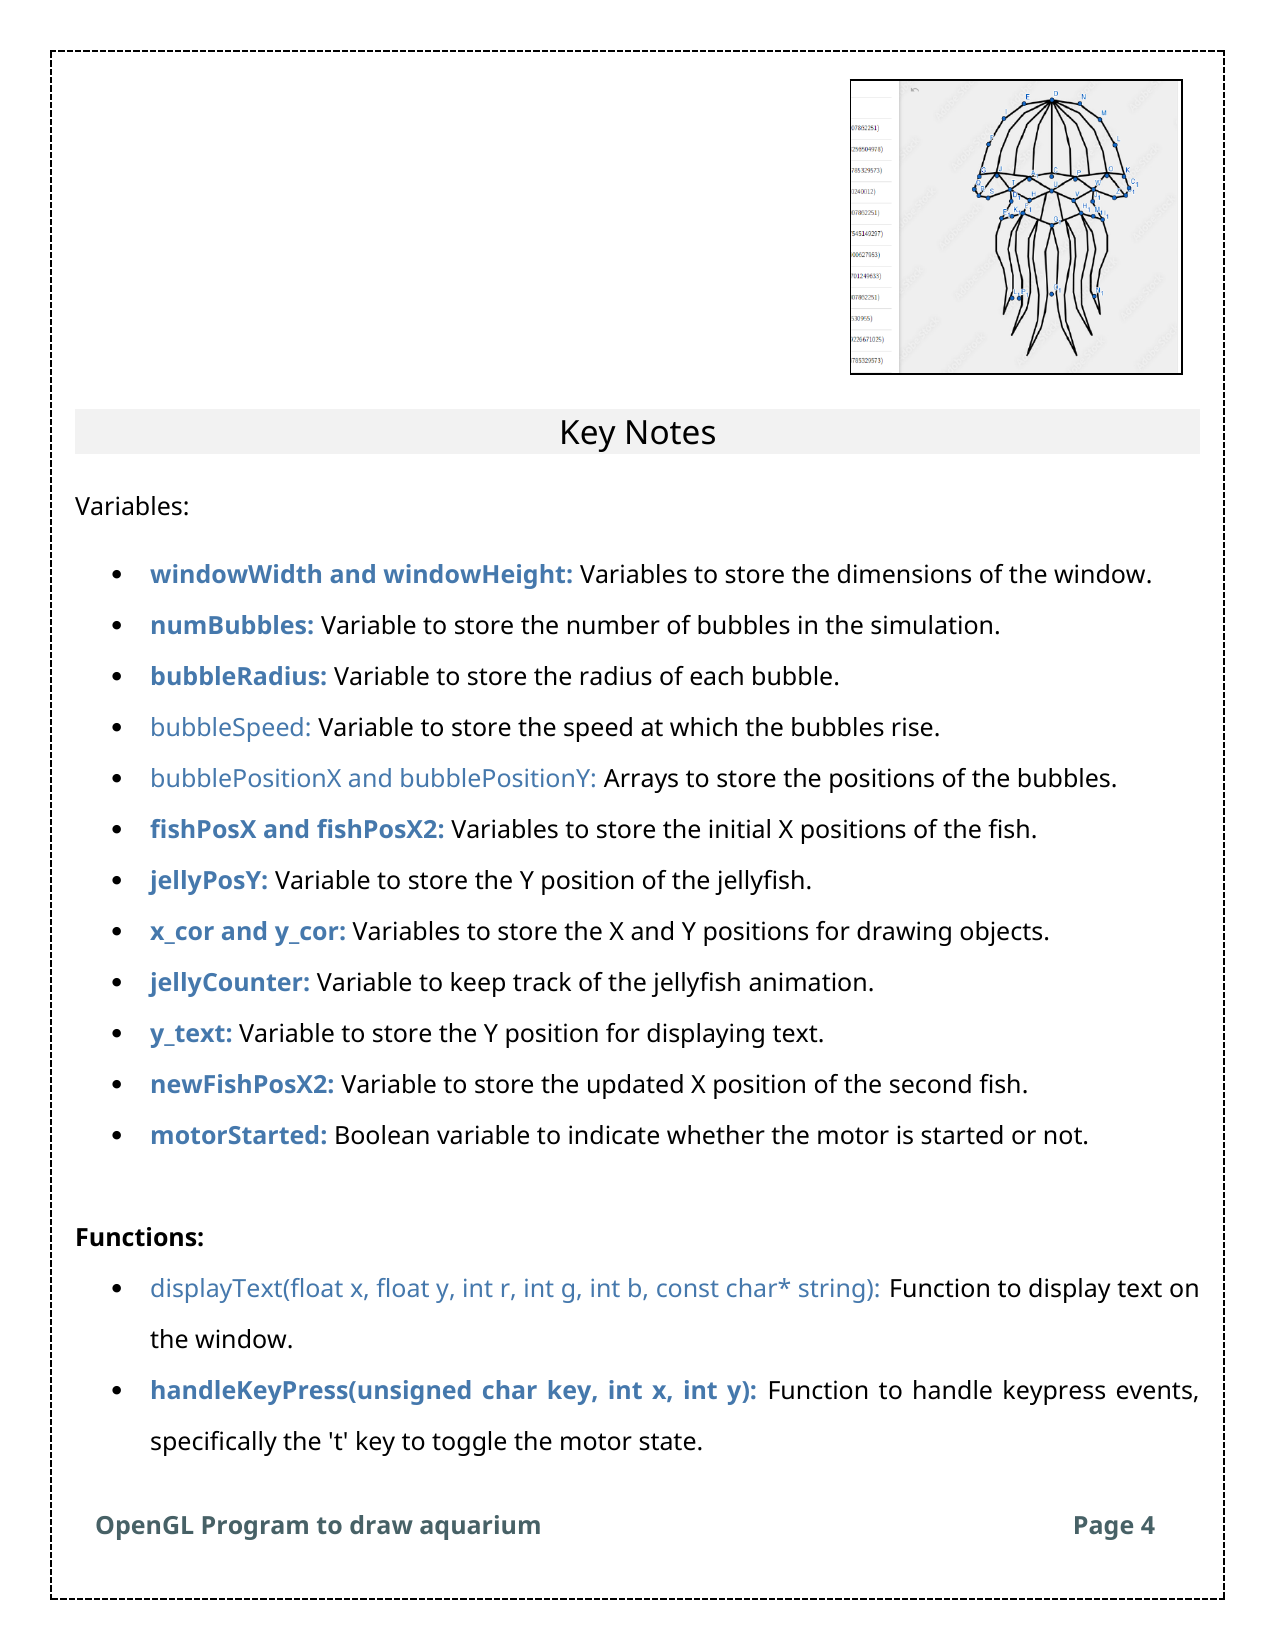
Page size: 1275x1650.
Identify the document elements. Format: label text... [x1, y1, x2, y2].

list handleKeyPress(unsigned char key, int x, int y): Function to handle keypress events, specifically the 't' key to toggle the motor state. [112, 1373, 1200, 1458]
picture [851, 81, 1181, 373]
list y_text: Variable to store the Y position for displaying text. [112, 1016, 1200, 1050]
list bubblePositionX and bubblePositionY: Arrays to store the positions of the bubbles. [112, 761, 1200, 794]
text Variables: [75, 488, 1200, 522]
list bubbleSpeed: Variable to store the speed at which the bubbles rise. [112, 709, 1200, 743]
list displayText(float x, float y, int r, int g, int b, const char* string): Function to display text on the window. [112, 1271, 1200, 1356]
list newFishPosX2: Variable to store the updated X position of the second fish. [112, 1067, 1200, 1101]
list windowWidth and windowHeight: Variables to store the dimensions of the window. [112, 556, 1200, 590]
list jellyCounter: Variable to keep track of the jellyfish animation. [112, 965, 1200, 999]
list numBubbles: Variable to store the number of bubbles in the simulation. [112, 607, 1200, 641]
text Functions: [75, 1220, 1200, 1254]
list x_cor and y_cor: Variables to store the X and Y positions for drawing objects. [112, 914, 1200, 948]
list motorStarted: Boolean variable to indicate whether the motor is started or not. [112, 1118, 1200, 1152]
text Key Notes [75, 409, 1200, 454]
list fishPosX and fishPosX2: Variables to store the initial X positions of the fish. [112, 812, 1200, 846]
list jellyPosY: Variable to store the Y position of the jellyfish. [112, 863, 1200, 897]
list bubbleRadius: Variable to store the radius of each bubble. [112, 658, 1200, 692]
